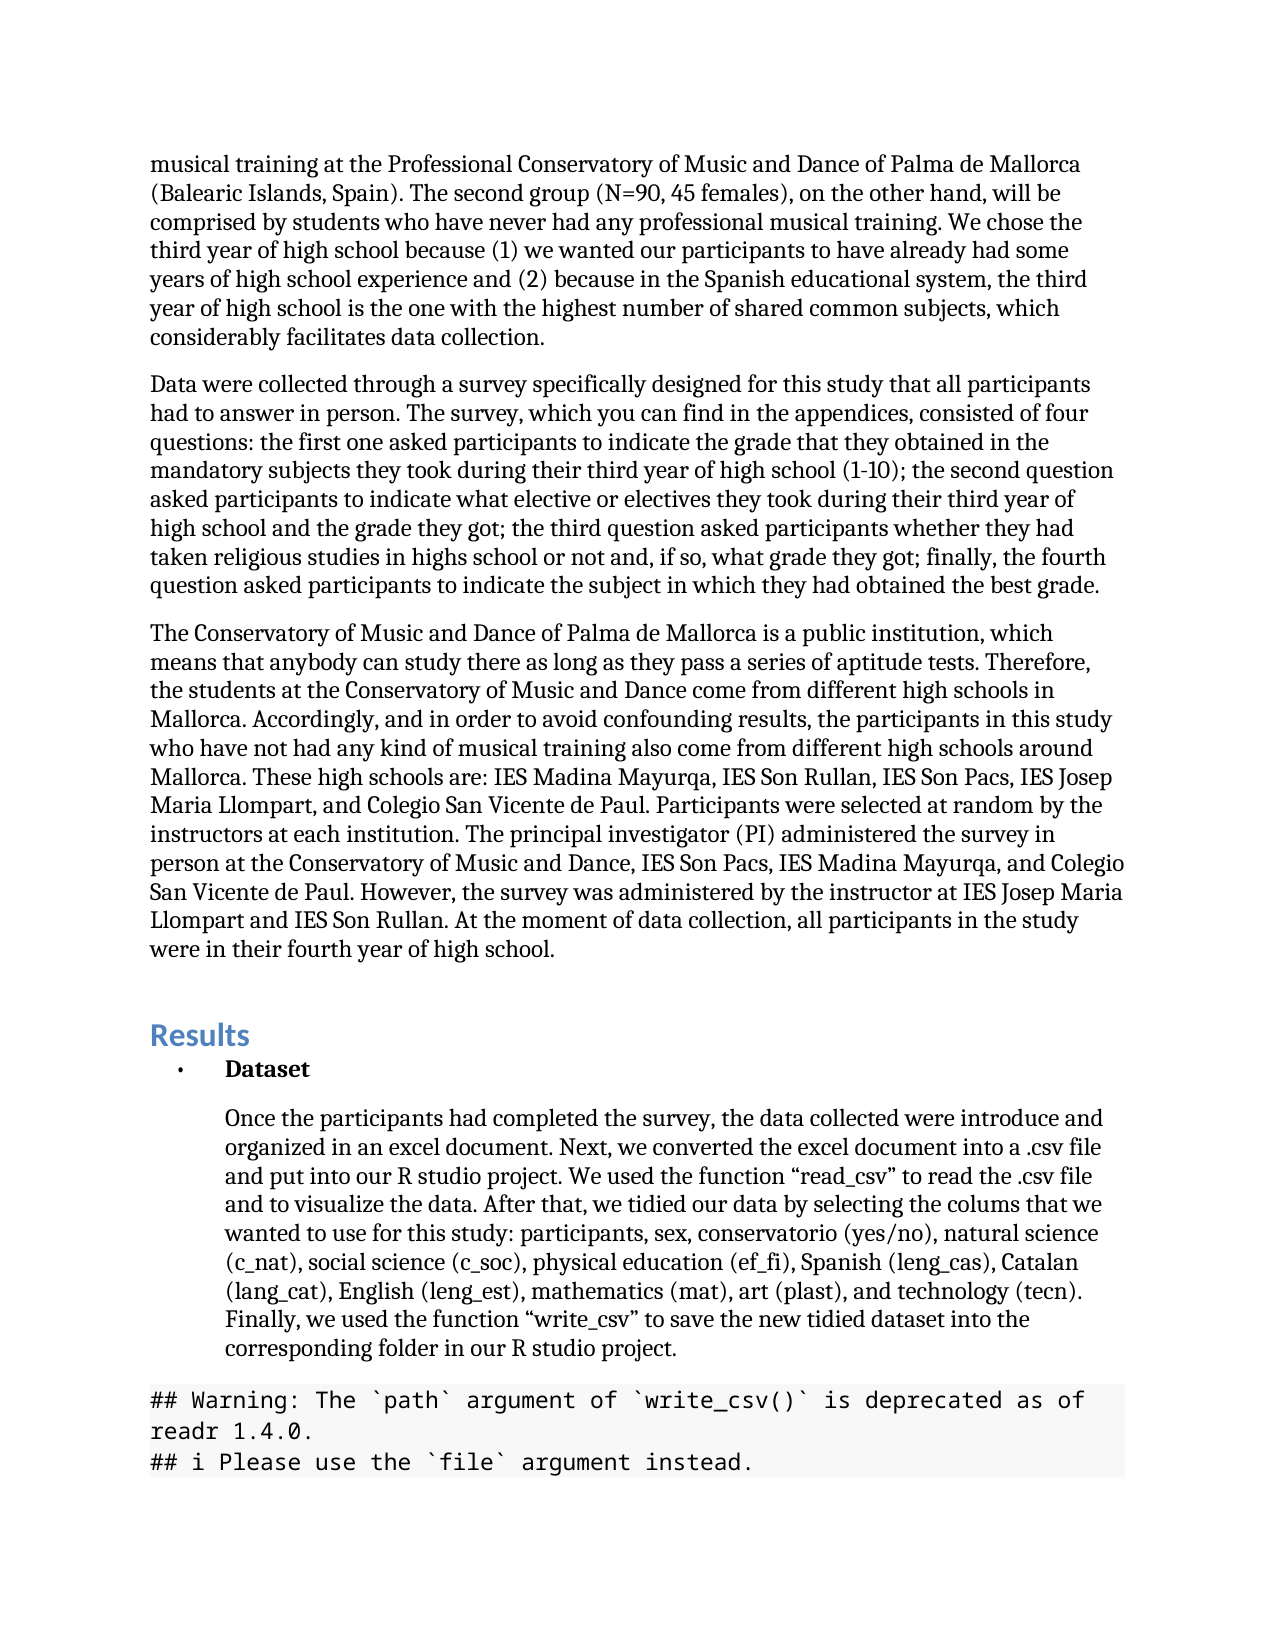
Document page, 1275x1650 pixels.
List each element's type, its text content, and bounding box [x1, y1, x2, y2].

list Once the participants had completed the survey, the data collected were introduce and organized in an excel document. Next, we converted the excel document into a .csv file and put into our R studio project. We used the function “read_csv” to read the .csv file and to visualize the data. After that, we tidied our data by selecting the colums that we wanted to use for this study: participants, sex, conservatorio (yes/no), natural science (c_nat), social science (c_soc), physical education (ef_fi), Spanish (leng_cas), Catalan (lang_cat), English (leng_est), mathematics (mat), art (plast), and technology (tecn). Finally, we used the function “write_csv” to save the new tidied dataset into the corresponding folder in our R studio project. [175, 1104, 1125, 1363]
list Dataset [175, 1054, 1125, 1083]
text ## Warning: The `path` argument of `write_csv()` is deprecated as of readr 1.4.0. ## ℹ Please use the `file` argument instead. [150, 1384, 1125, 1477]
subtitle Results [150, 1014, 1125, 1054]
text Data were collected through a survey specifically designed for this study that all participants had to answer in person. The survey, which you can find in the appendices, consisted of four questions: the first one asked participants to indicate the grade that they obtained in the mandatory subjects they took during their third year of high school (1-10); the second question asked participants to indicate what elective or electives they took during their third year of high school and the grade they got; the third question asked participants whether they had taken religious studies in highs school or not and, if so, what grade they got; finally, the fourth question asked participants to indicate the subject in which they had obtained the best grade. [150, 370, 1125, 600]
text The Conservatory of Music and Dance of Palma de Mallorca is a public institution, which means that anybody can study there as long as they pass a series of aptitude tests. Therefore, the students at the Conservatory of Music and Dance come from different high schools in Mallorca. Accordingly, and in order to avoid confounding results, the participants in this study who have not had any kind of musical training also come from different high schools around Mallorca. These high schools are: IES Madina Mayurqa, IES Son Rullan, IES Son Pacs, IES Josep Maria Llompart, and Colegio San Vicente de Paul. Participants were selected at random by the instructors at each institution. The principal investigator (PI) administered the survey in person at the Conservatory of Music and Dance, IES Son Pacs, IES Madina Mayurqa, and Colegio San Vicente de Paul. However, the survey was administered by the instructor at IES Josep Maria Llompart and IES Son Rullan. At the moment of data collection, all participants in the study were in their fourth year of high school. [150, 619, 1125, 964]
